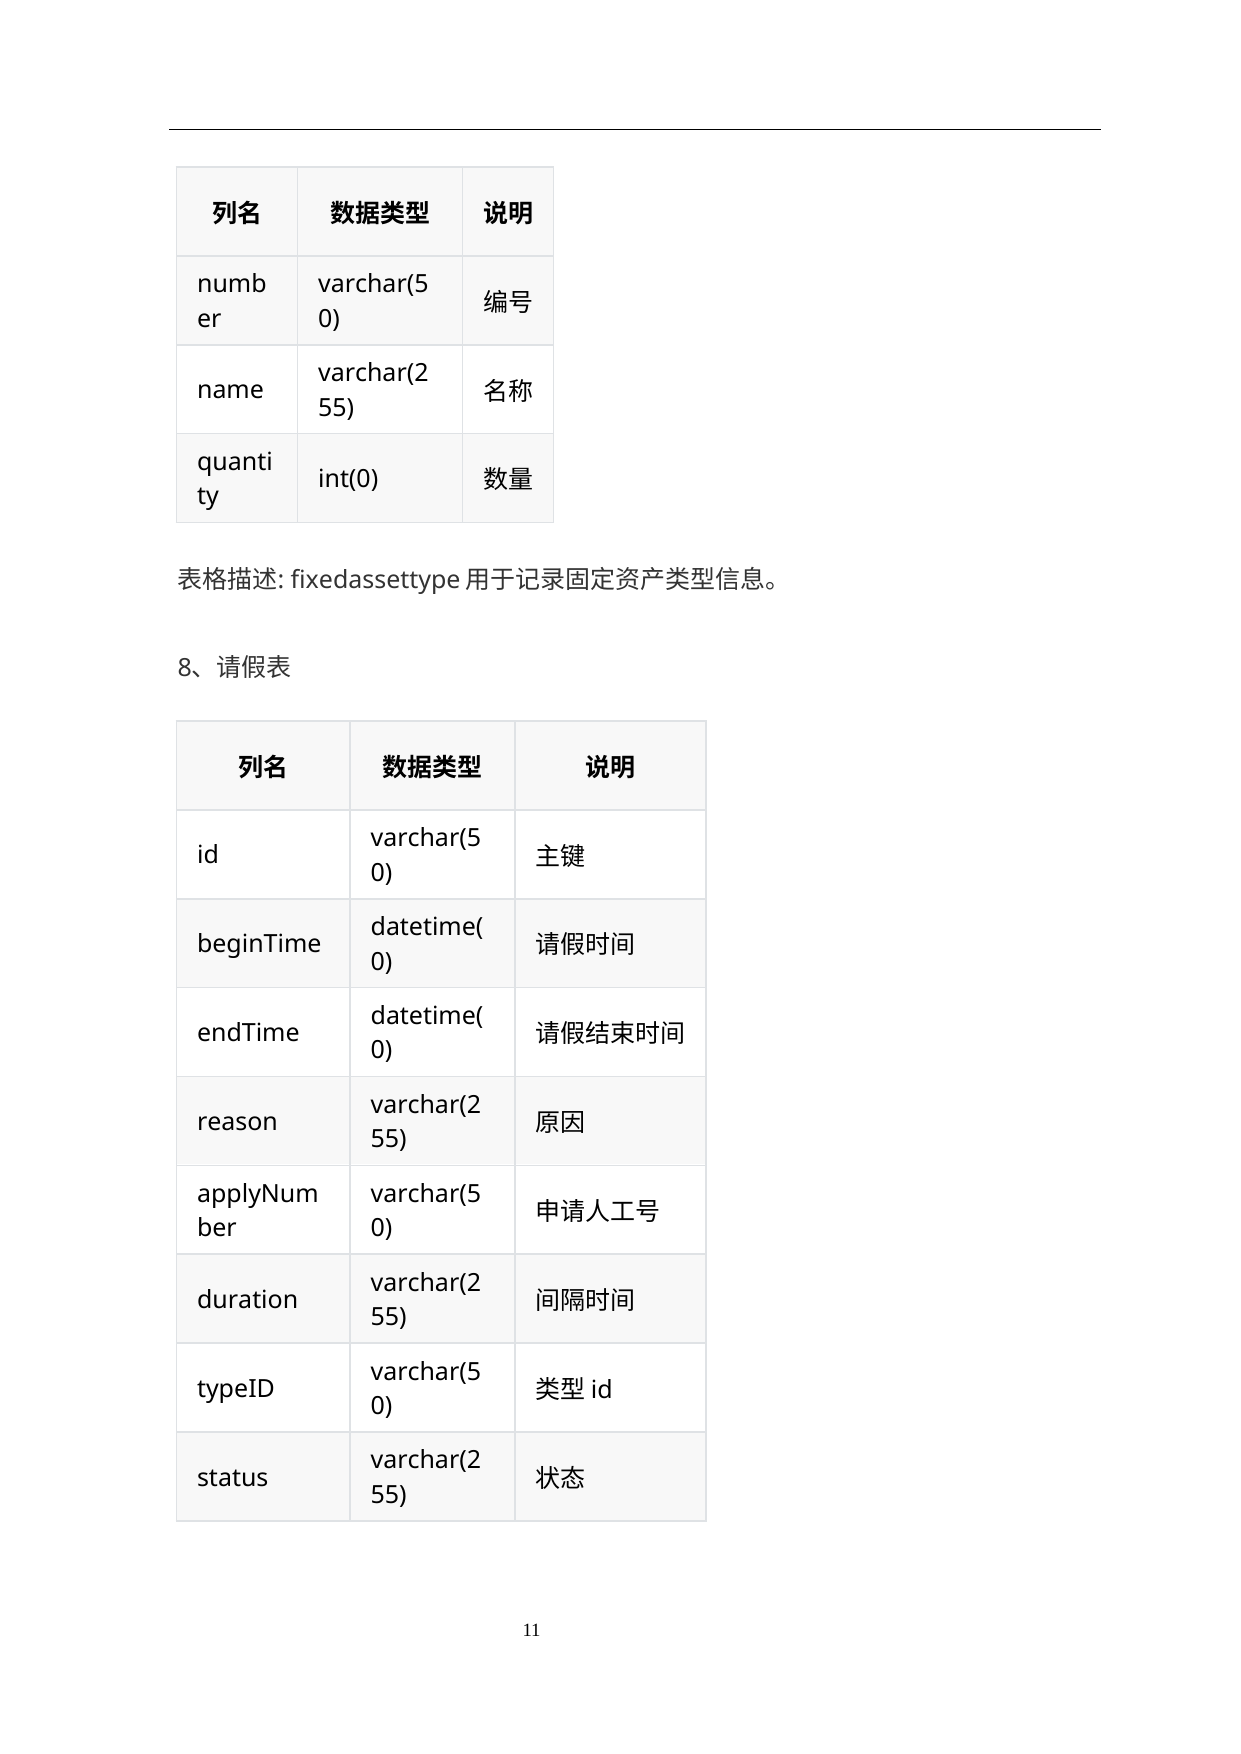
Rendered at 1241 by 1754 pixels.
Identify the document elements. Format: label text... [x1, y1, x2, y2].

table_cell 名称 [463, 346, 553, 433]
table_cell typeID [177, 1344, 349, 1431]
table_cell 类型id [516, 1344, 705, 1431]
table_cell varchar(255) [351, 1433, 514, 1520]
table_cell 申请人工号 [516, 1166, 705, 1253]
text 表格描述: fixedassettype用于记录固定资产类型信息。 [177, 543, 1092, 612]
table_cell int(0) [298, 434, 462, 522]
table_cell datetime(0) [351, 988, 514, 1076]
table_cell 请假时间 [516, 900, 705, 987]
table_cell varchar(50) [351, 1166, 514, 1253]
table_header 说明 [463, 168, 553, 255]
table_header 说明 [516, 722, 705, 809]
table_cell applyNumber [177, 1166, 349, 1253]
table_cell 请假结束时间 [516, 988, 705, 1076]
table_cell quantity [177, 434, 297, 522]
table_cell varchar(50) [351, 811, 514, 898]
table_cell varchar(255) [298, 346, 462, 433]
table_cell status [177, 1433, 349, 1520]
table_cell number [177, 257, 297, 344]
table_cell varchar(50) [298, 257, 462, 344]
table_cell endTime [177, 988, 349, 1076]
table_cell beginTime [177, 900, 349, 987]
table_cell 间隔时间 [516, 1255, 705, 1342]
table_cell 状态 [516, 1433, 705, 1520]
table_cell reason [177, 1077, 349, 1164]
table_cell varchar(255) [351, 1077, 514, 1164]
table_cell 编号 [463, 257, 553, 344]
table_cell datetime(0) [351, 900, 514, 987]
table_cell duration [177, 1255, 349, 1342]
table_header 列名 [177, 168, 297, 255]
table_cell name [177, 346, 297, 433]
table_header 数据类型 [351, 722, 514, 809]
table_cell 数量 [463, 434, 553, 522]
table_header 列名 [177, 722, 349, 809]
table_cell varchar(255) [351, 1255, 514, 1342]
table_cell id [177, 811, 349, 898]
text 8、请假表 [177, 632, 1092, 700]
table_header 数据类型 [298, 168, 462, 255]
table_cell 主键 [516, 811, 705, 898]
table_cell varchar(50) [351, 1344, 514, 1431]
table_cell 原因 [516, 1077, 705, 1164]
